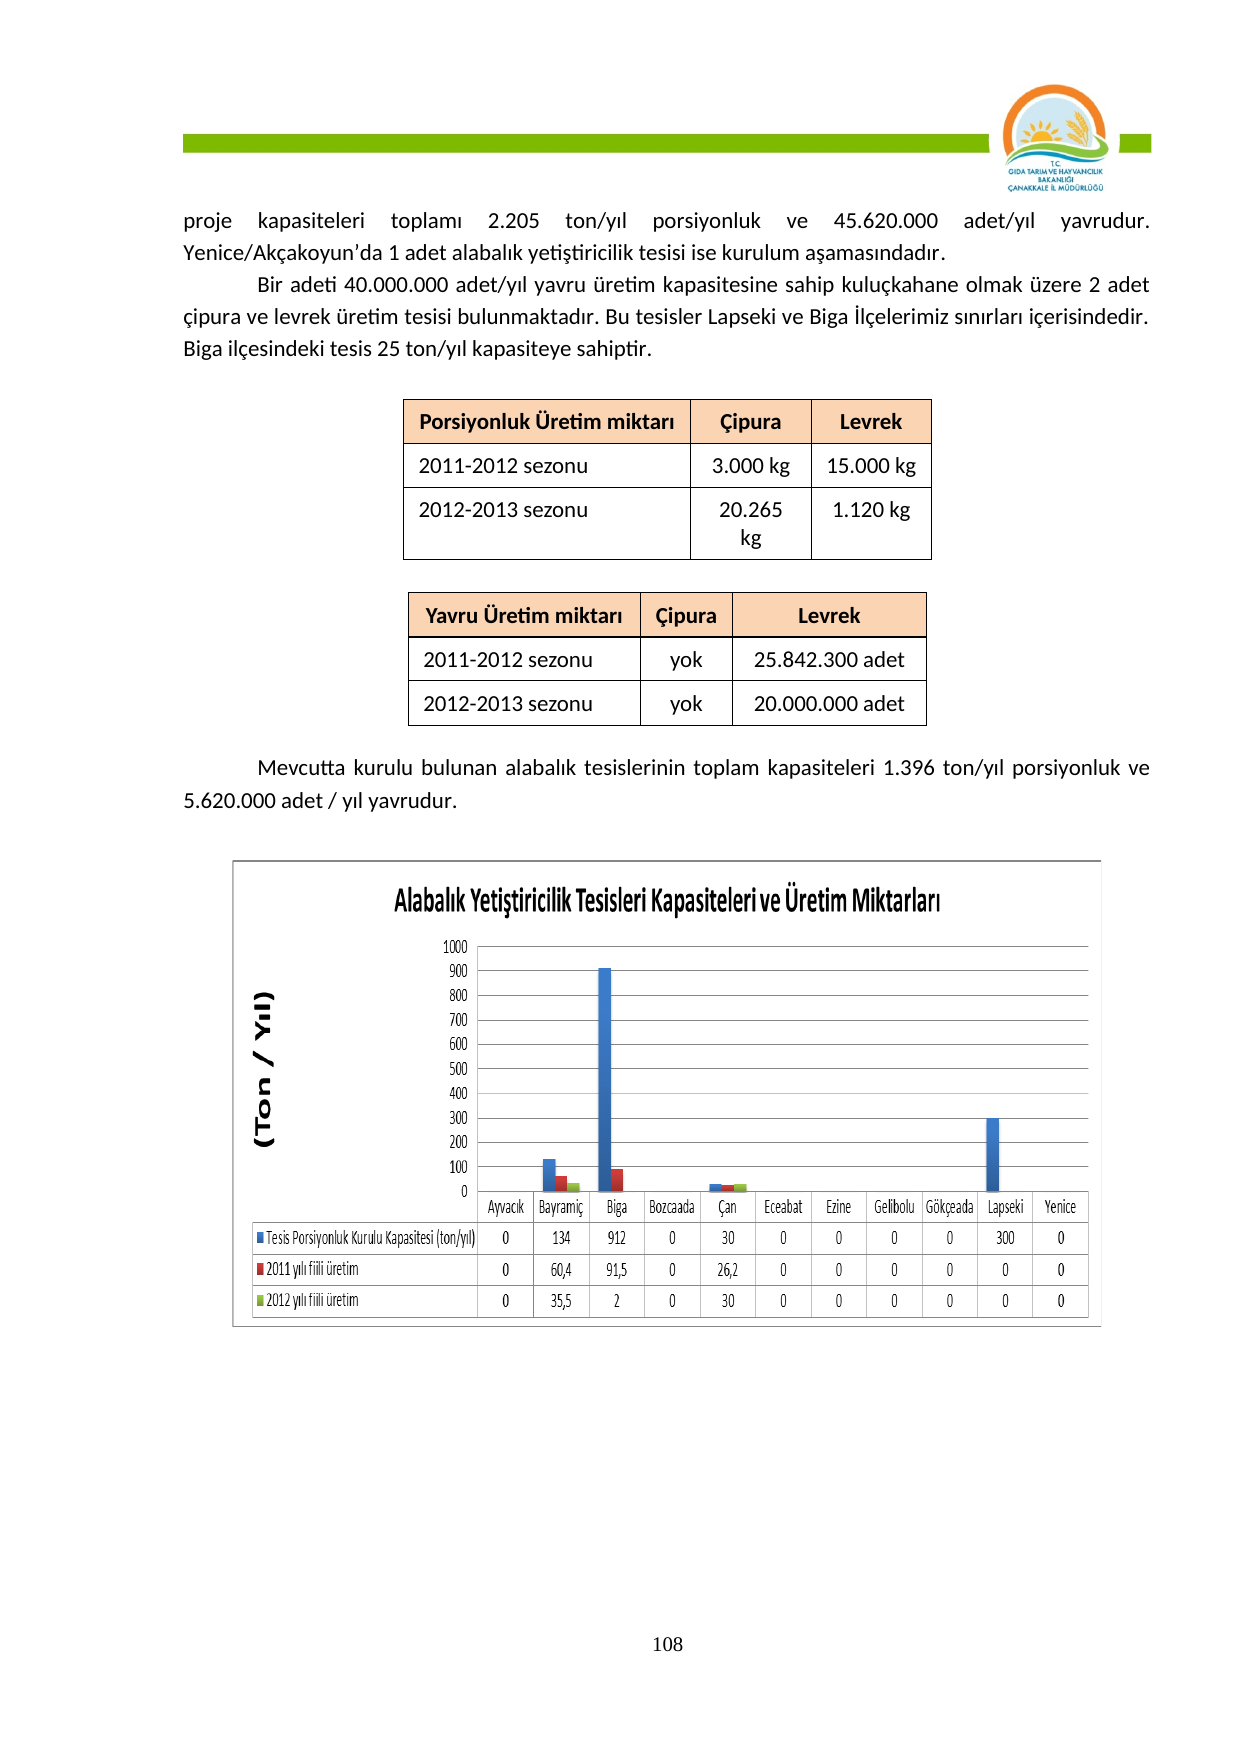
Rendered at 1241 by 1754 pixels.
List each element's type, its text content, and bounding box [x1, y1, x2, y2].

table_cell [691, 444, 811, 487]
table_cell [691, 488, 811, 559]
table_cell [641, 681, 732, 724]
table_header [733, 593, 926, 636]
text Mevcutta kurulu bulunan alabalık tesislerinin toplam kapasiteleri 1.396 ton/yıl porsiyonluk ve 5.620.000 adet / yıl yavrudur. [183, 753, 1152, 814]
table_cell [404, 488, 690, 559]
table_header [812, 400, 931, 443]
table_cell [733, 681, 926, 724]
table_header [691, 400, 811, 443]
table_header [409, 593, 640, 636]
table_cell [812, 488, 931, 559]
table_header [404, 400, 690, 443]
picture [232, 860, 1102, 1327]
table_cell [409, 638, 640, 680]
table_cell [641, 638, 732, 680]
text Bir adeti 40.000.000 adet/yıl yavru üretim kapasitesine sahip kuluçkahane olmak üzere 2 adet çipura ve levrek üretim tesisi bulunmaktadır. Bu tesisler Lapseki ve Biga İlçelerimiz sınırları içerisindedir. Biga ilçesindeki tesis 25 ton/yıl kapasiteye sahiptir. [183, 270, 1152, 362]
picture [183, 73, 1152, 206]
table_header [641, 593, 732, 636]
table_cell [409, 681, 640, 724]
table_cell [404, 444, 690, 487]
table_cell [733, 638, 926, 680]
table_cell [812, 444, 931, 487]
